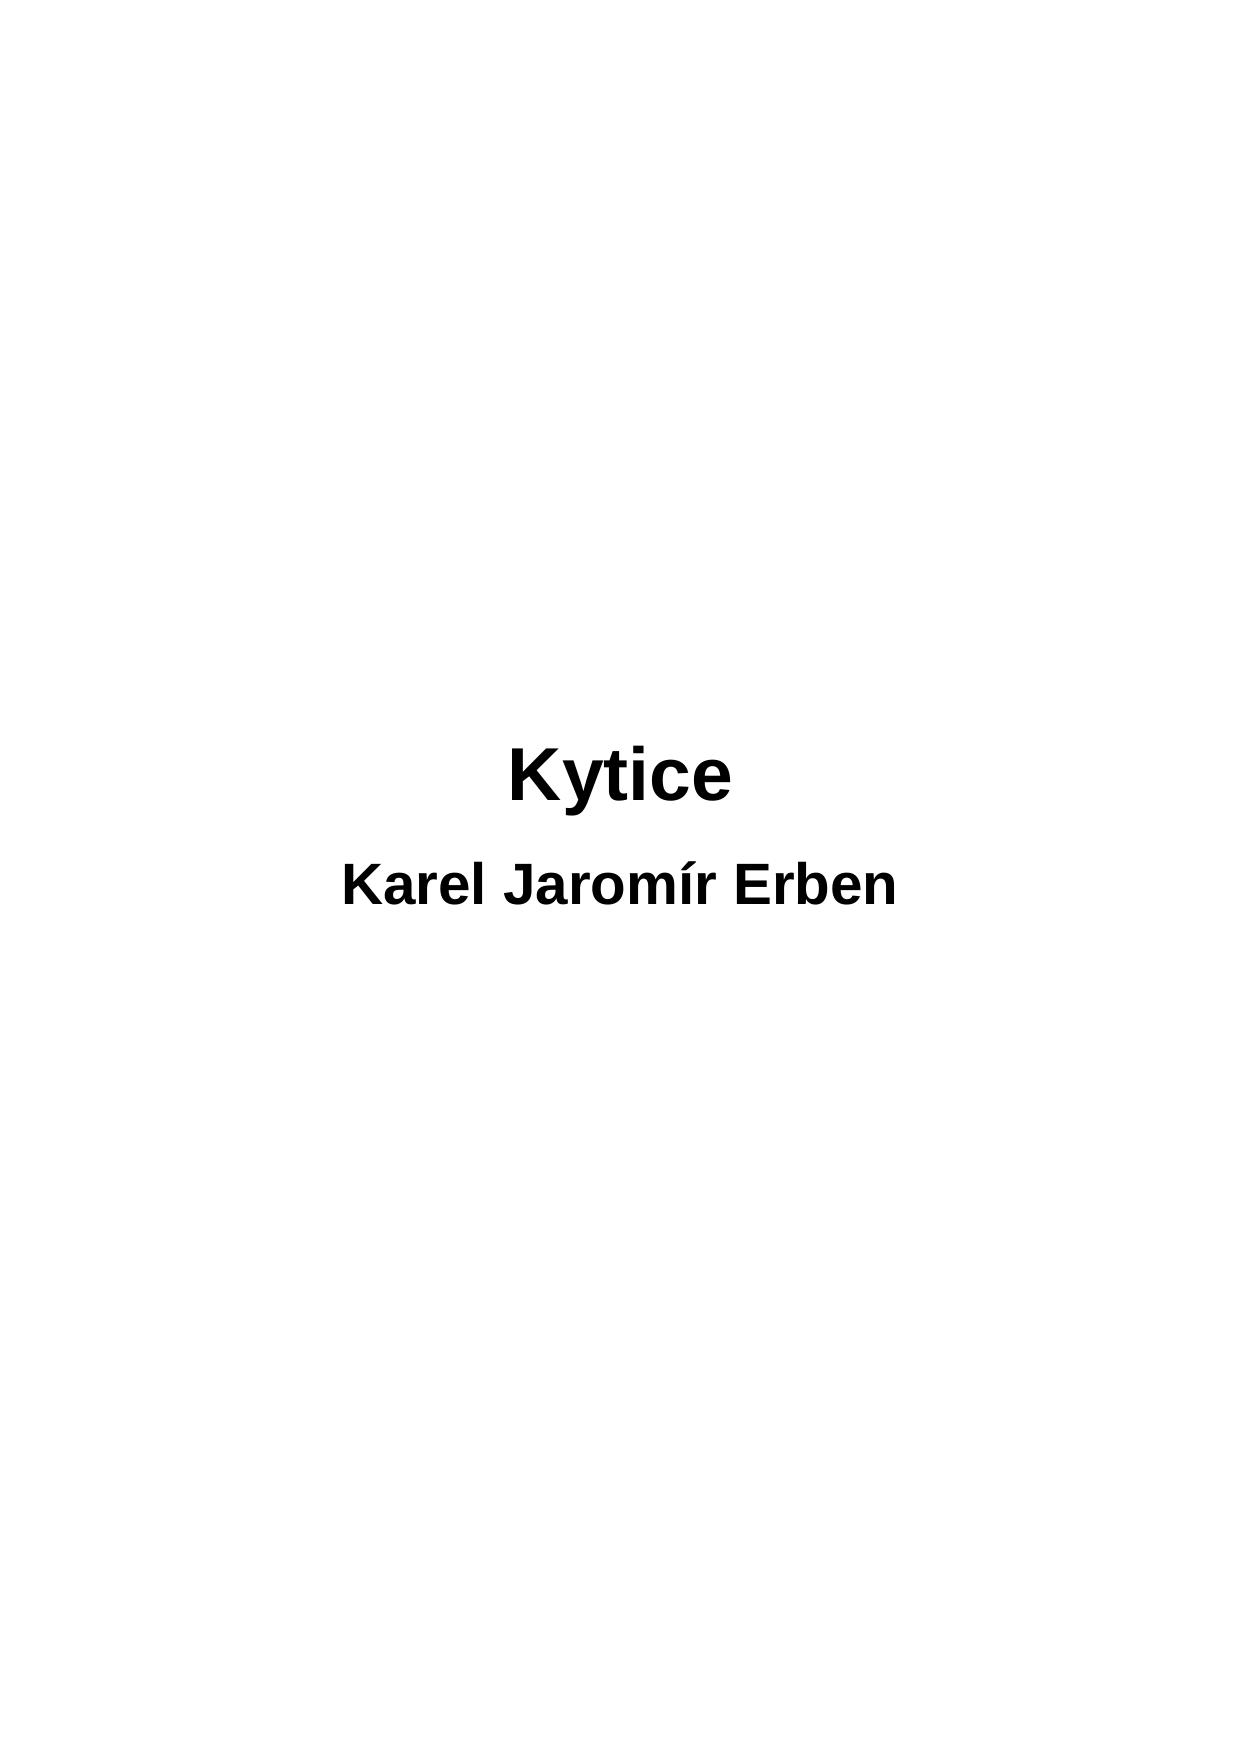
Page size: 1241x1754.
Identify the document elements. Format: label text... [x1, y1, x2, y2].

text Karel Jaromír Erben [148, 849, 1092, 917]
text Kytice [148, 630, 1092, 816]
